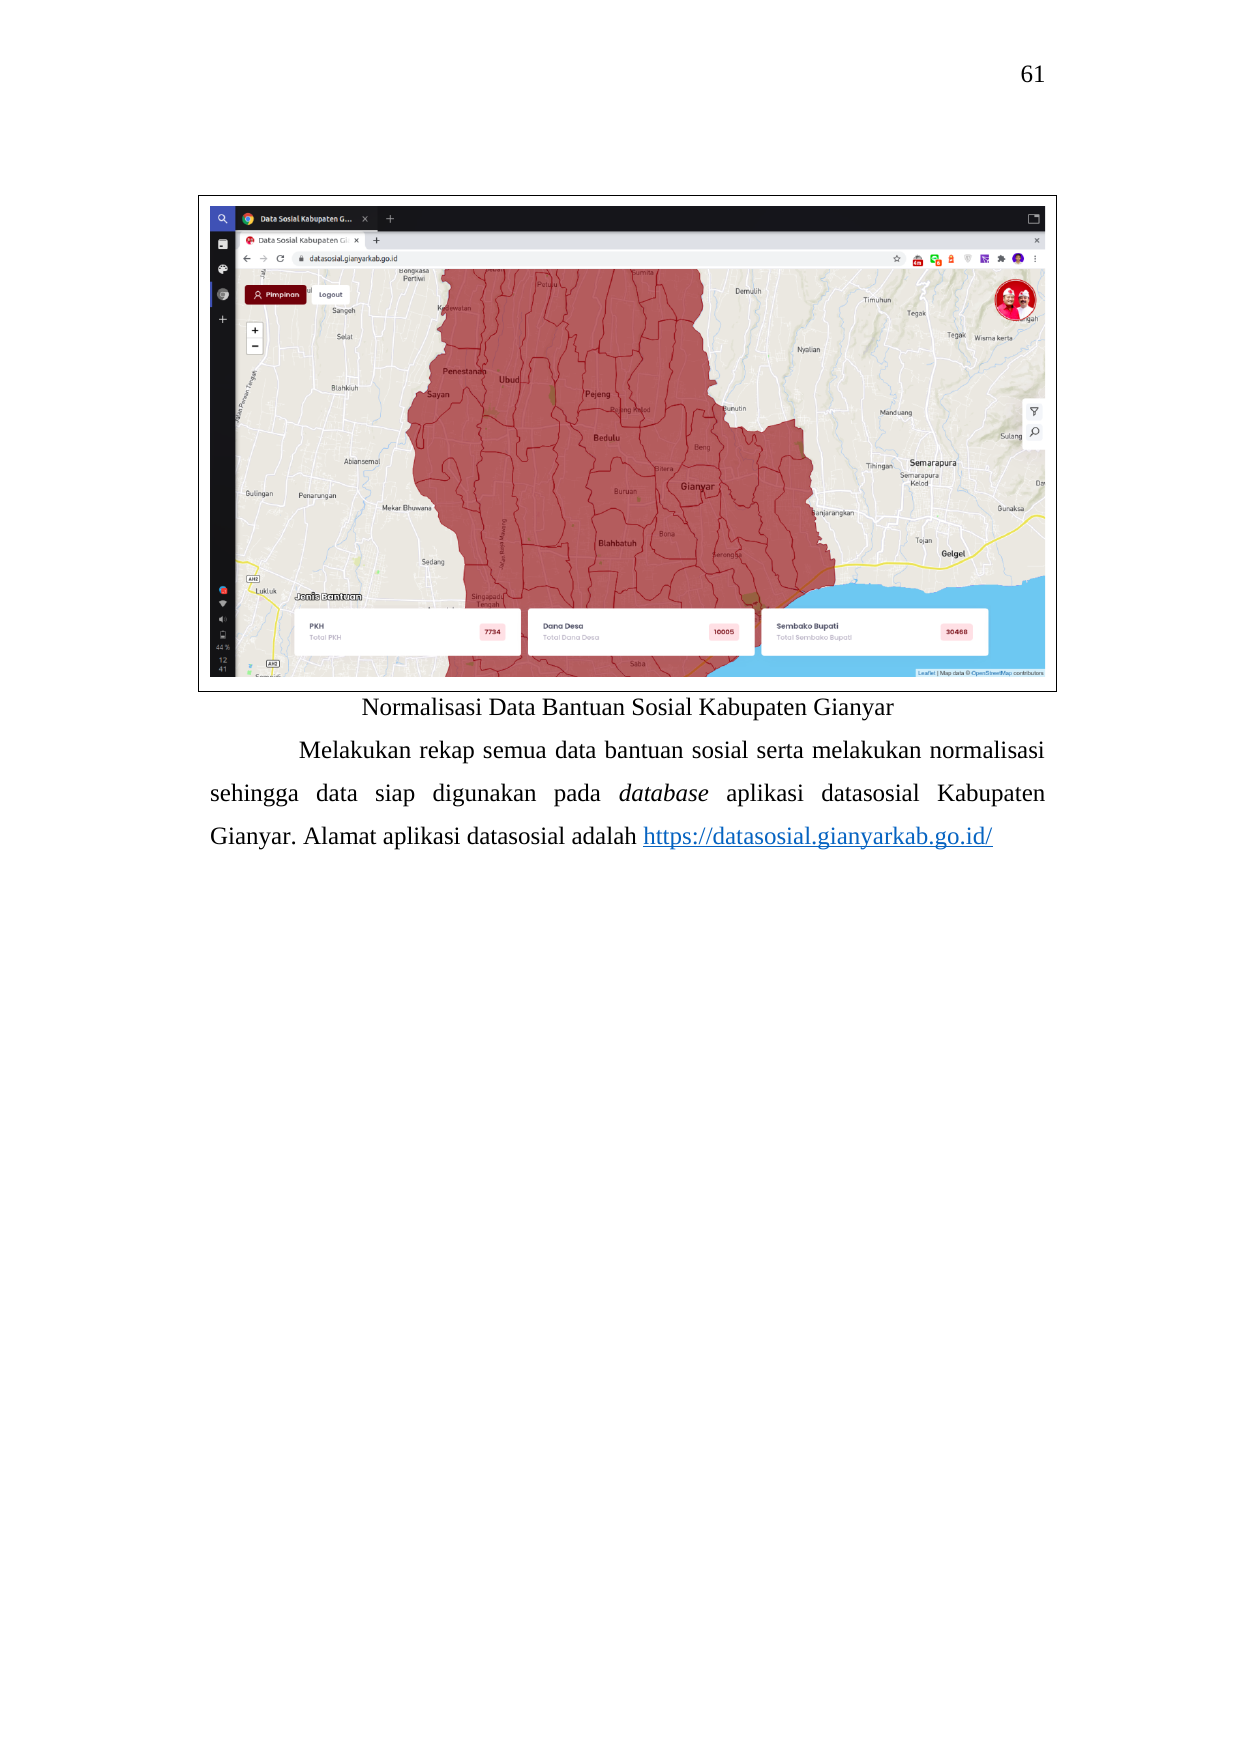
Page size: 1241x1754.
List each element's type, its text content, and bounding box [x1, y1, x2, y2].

text Normalisasi Data Bantuan Sosial Kabupaten Gianyar [210, 692, 1045, 720]
picture [210, 206, 1046, 677]
text Melakukan rekap semua data bantuan sosial serta melakukan normalisasi sehingga data siap digunakan pada database aplikasi datasosial Kabupaten Gianyar. Alamat aplikasi datasosial adalah https://datasosial.gianyarkab.go.id/ [210, 735, 1045, 850]
table_header [199, 196, 1056, 691]
